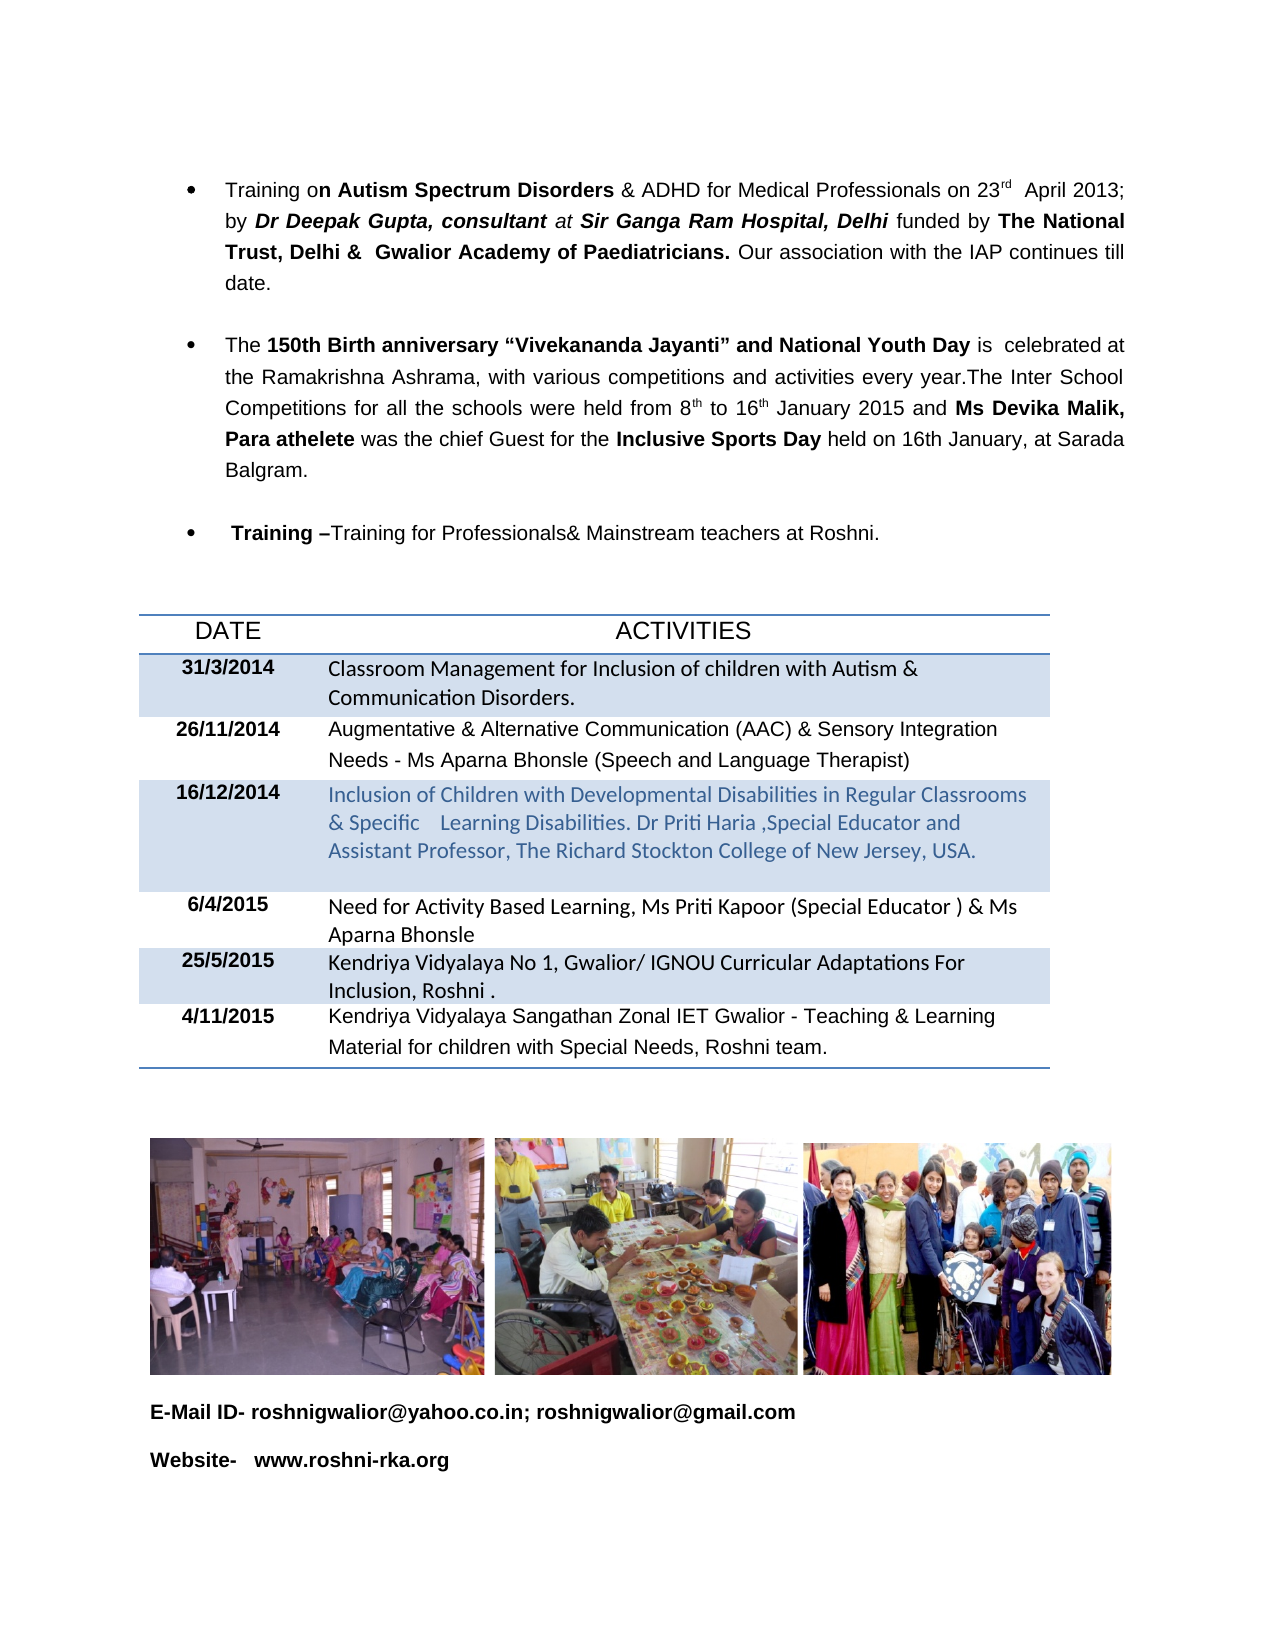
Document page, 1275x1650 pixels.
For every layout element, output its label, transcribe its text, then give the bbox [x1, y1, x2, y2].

table_cell Inclusion of Children with Developmental Disabilities in Regular Classrooms & Specific Learning Disabilities. Dr Priti Haria ,Special Educator and Assistant Professor, The Richard Stockton College of New Jersey, USA. [317, 780, 1050, 892]
table_cell 4/11/2015 [139, 1004, 317, 1067]
table_cell 31/3/2014 [139, 655, 317, 717]
list Training –Training for Professionals& Mainstream teachers at Roshni. [187, 520, 1125, 544]
table_cell Need for Activity Based Learning, Ms Priti Kapoor (Special Educator ) & Ms Aparna Bhonsle [317, 892, 1050, 948]
table_cell 16/12/2014 [139, 780, 317, 892]
picture [150, 1138, 485, 1375]
table_cell Kendriya Vidyalaya Sangathan Zonal IET Gwalior - Teaching & Learning Material for children with Special Needs, Roshni team. [317, 1004, 1050, 1067]
table_cell Kendriya Vidyalaya No 1, Gwalior/ IGNOU Curricular Adaptations For Inclusion, Roshni . [317, 948, 1050, 1004]
list Training on Autism Spectrum Disorders & ADHD for Medical Professionals on 23rd April 2013; by Dr Deepak Gupta, consultant at Sir Ganga Ram Hospital, Delhi funded by The National Trust, Delhi & Gwalior Academy of Paediatricians. Our association with the IAP continues till date. [187, 177, 1125, 295]
table_cell Augmentative & Alternative Communication (AAC) & Sensory Integration Needs - Ms Aparna Bhonsle (Speech and Language Therapist) [317, 717, 1050, 780]
text E-Mail ID- roshnigwalior@yahoo.co.in; roshnigwalior@gmail.com [150, 1400, 1125, 1424]
table_cell 6/4/2015 [139, 892, 317, 948]
text Website- www.roshni-rka.org [150, 1448, 1125, 1472]
table_cell Classroom Management for Inclusion of children with Autism & Communication Disorders. [317, 655, 1050, 717]
table_header DATE [139, 616, 317, 652]
table_cell 26/11/2014 [139, 717, 317, 780]
picture [803, 1143, 1112, 1375]
picture [494, 1138, 798, 1375]
table_header ACTIVITIES [317, 616, 1050, 652]
list The 150th Birth anniversary “Vivekananda Jayanti” and National Youth Day is celebrated at the Ramakrishna Ashrama, with various competitions and activities every year.The Inter School Competitions for all the schools were held from 8th to 16th January 2015 and Ms Devika Malik, Para athelete was the chief Guest for the Inclusive Sports Day held on 16th January, at Sarada Balgram. [187, 333, 1125, 482]
table_cell 25/5/2015 [139, 948, 317, 1004]
